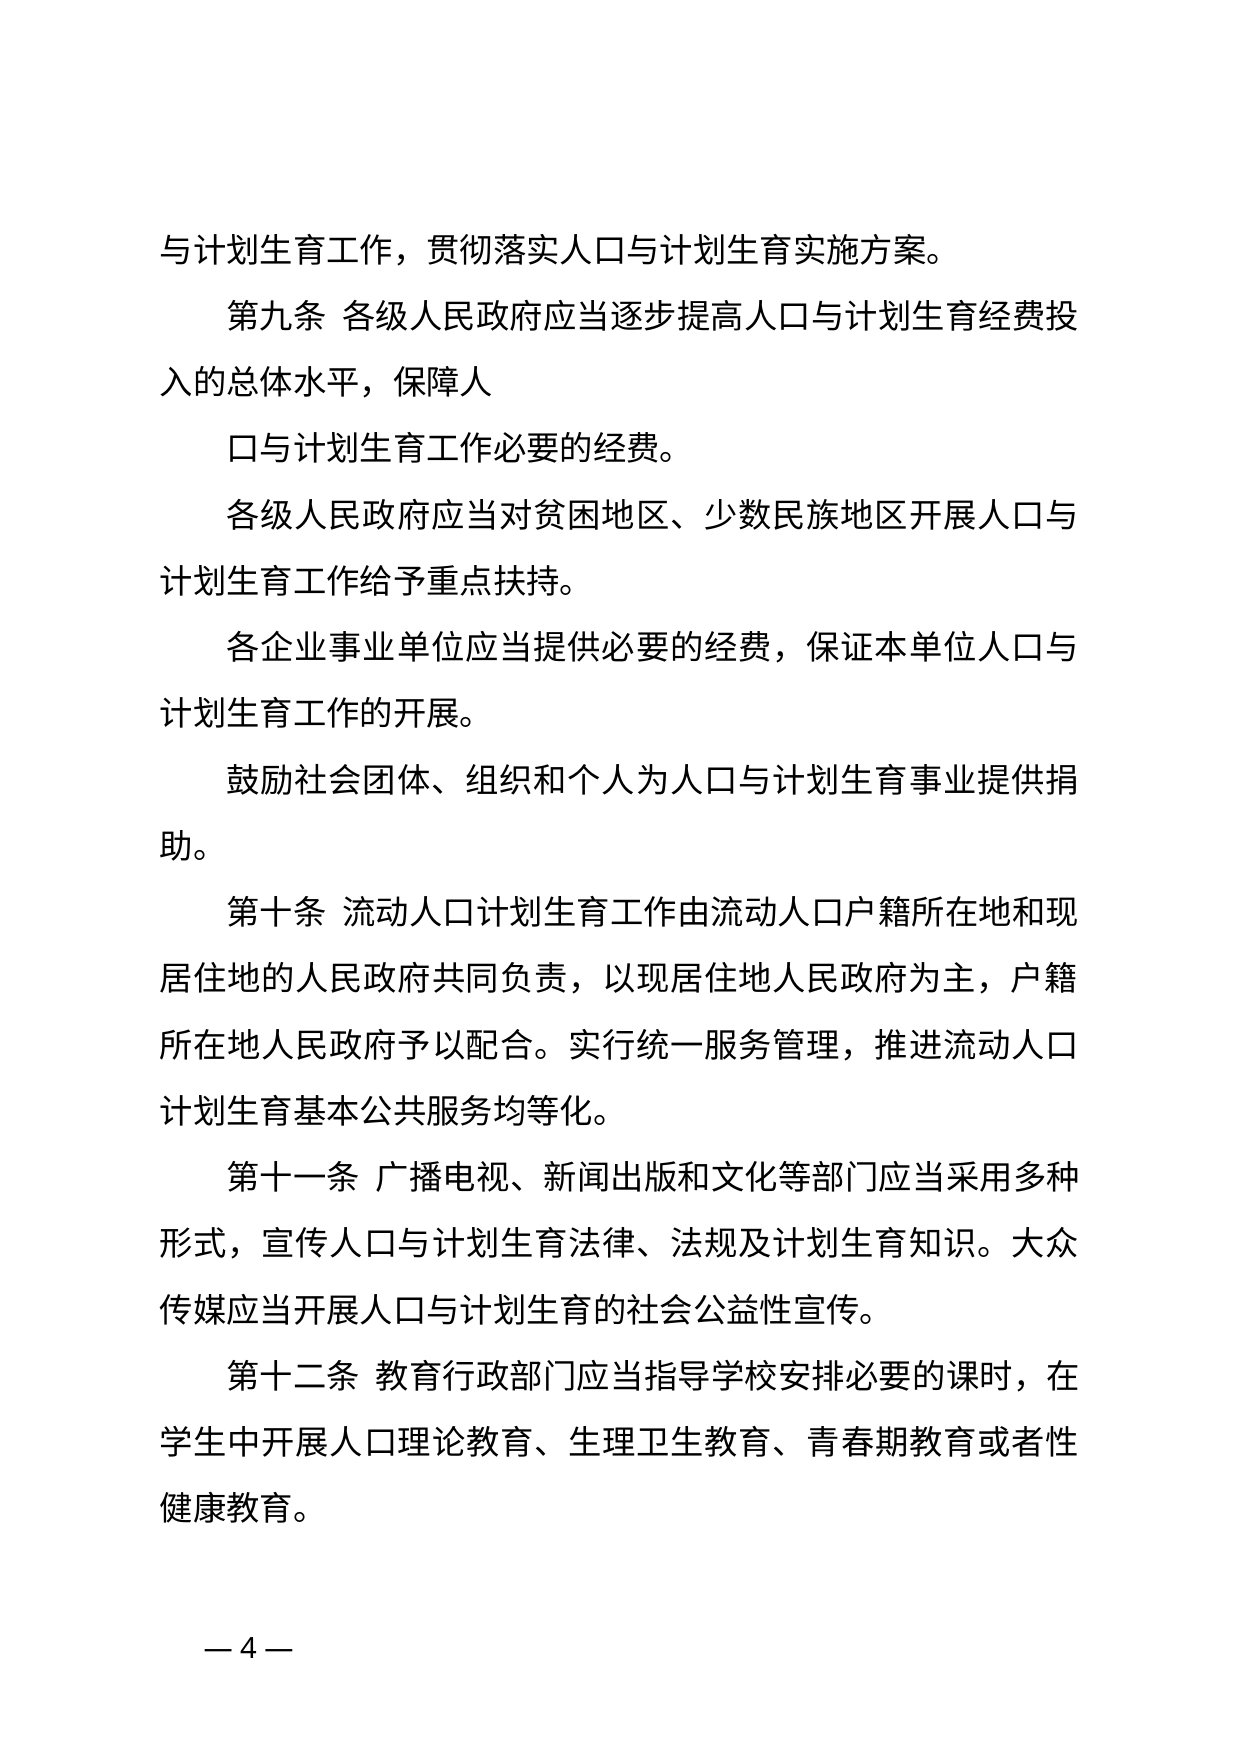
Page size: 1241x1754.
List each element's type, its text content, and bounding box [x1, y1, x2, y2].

text 第十一条 广播电视、新闻出版和文化等部门应当采用多种形式，宣传人口与计划生育法律、法规及计划生育知识。大众传媒应当开展人口与计划生育的社会公益性宣传。 [159, 1142, 1081, 1341]
text 口与计划生育工作必要的经费。 [159, 413, 1081, 479]
text 各企业事业单位应当提供必要的经费，保证本单位人口与计划生育工作的开展。 [159, 612, 1081, 744]
text 第九条 各级人民政府应当逐步提高人口与计划生育经费投入的总体水平，保障人 [159, 281, 1081, 413]
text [159, 214, 1081, 281]
text 各级人民政府应当对贫困地区、少数民族地区开展人口与计划生育工作给予重点扶持。 [159, 479, 1081, 612]
text 第十二条 教育行政部门应当指导学校安排必要的课时，在学生中开展人口理论教育、生理卫生教育、青春期教育或者性健康教育。 [159, 1341, 1081, 1539]
text 第十条 流动人口计划生育工作由流动人口户籍所在地和现居住地的人民政府共同负责，以现居住地人民政府为主，户籍所在地人民政府予以配合。实行统一服务管理，推进流动人口计划生育基本公共服务均等化。 [159, 877, 1081, 1142]
text 鼓励社会团体、组织和个人为人口与计划生育事业提供捐助。 [159, 744, 1081, 877]
